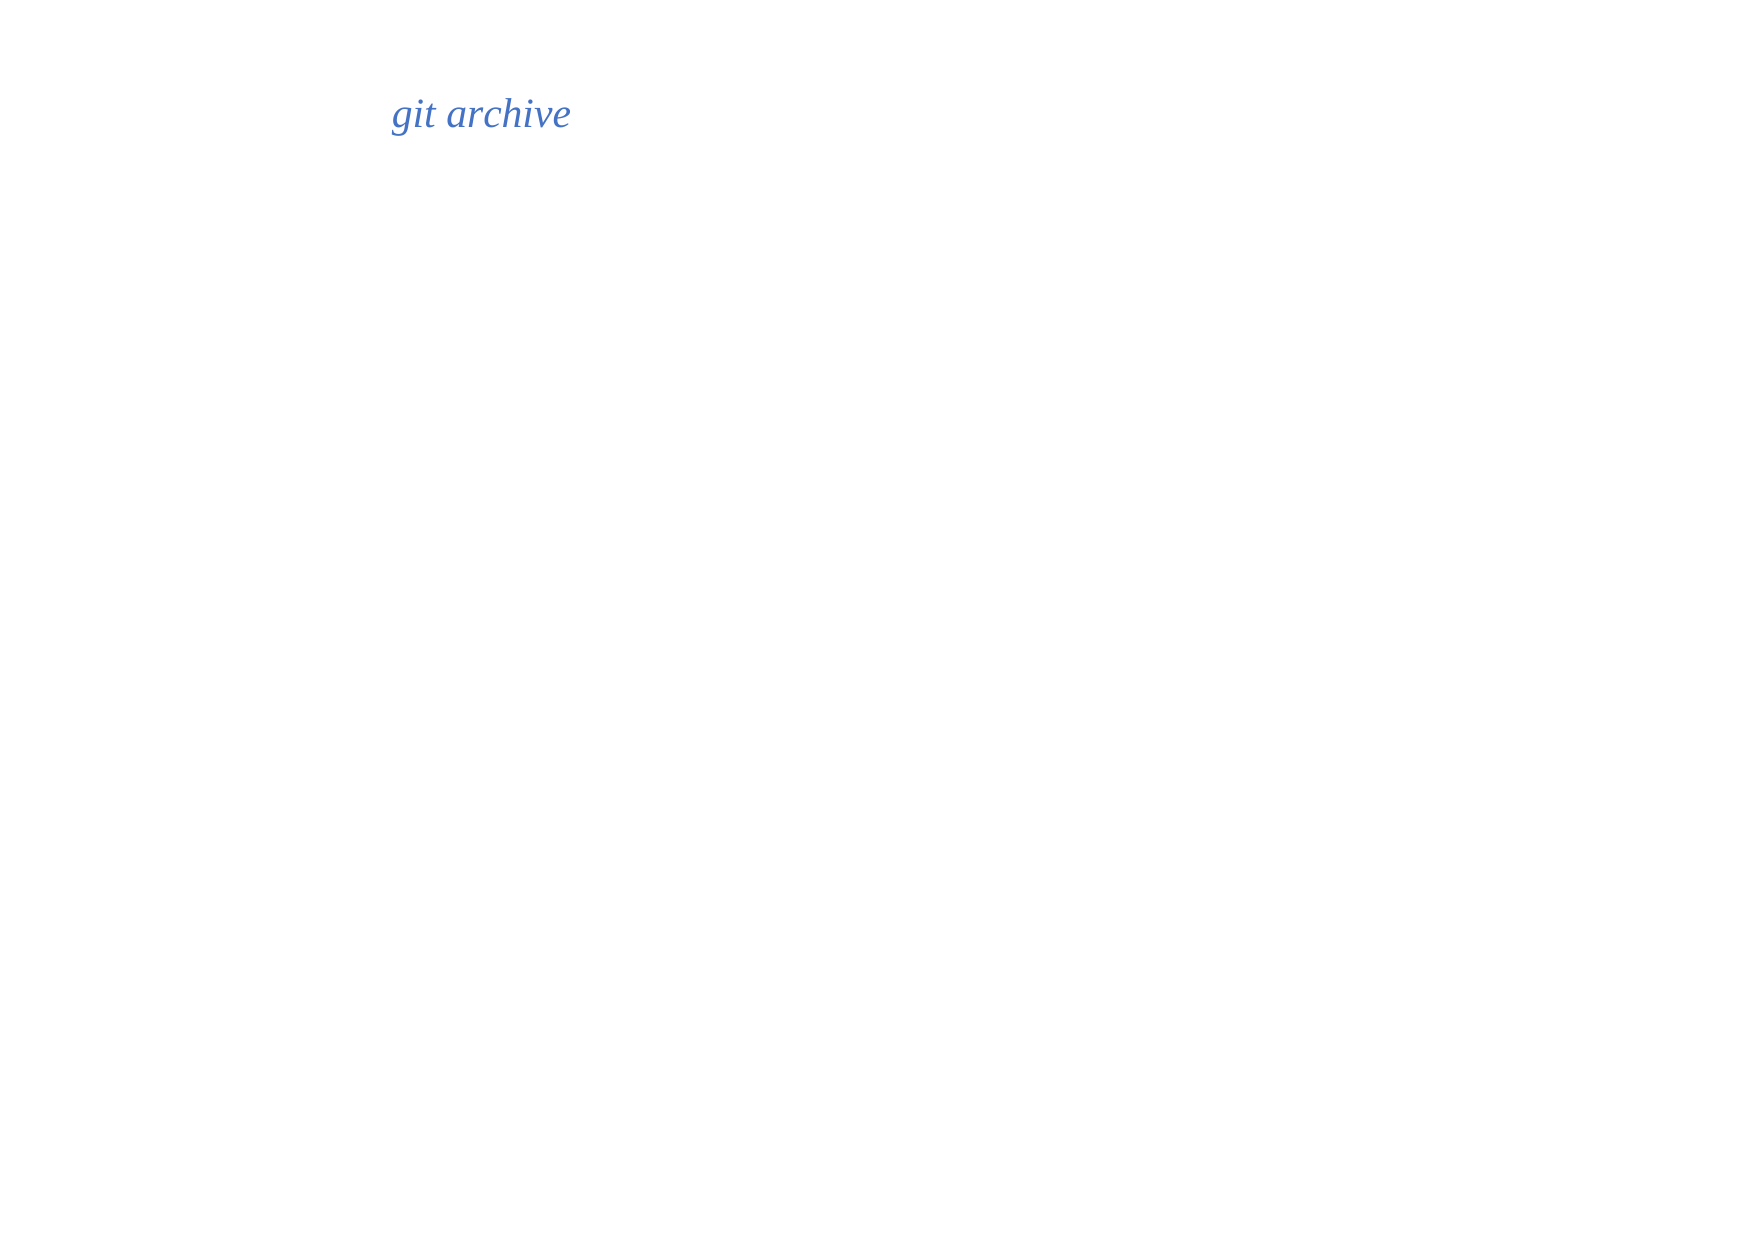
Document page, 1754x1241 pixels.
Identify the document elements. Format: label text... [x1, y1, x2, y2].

text git archive [83, 89, 575, 137]
